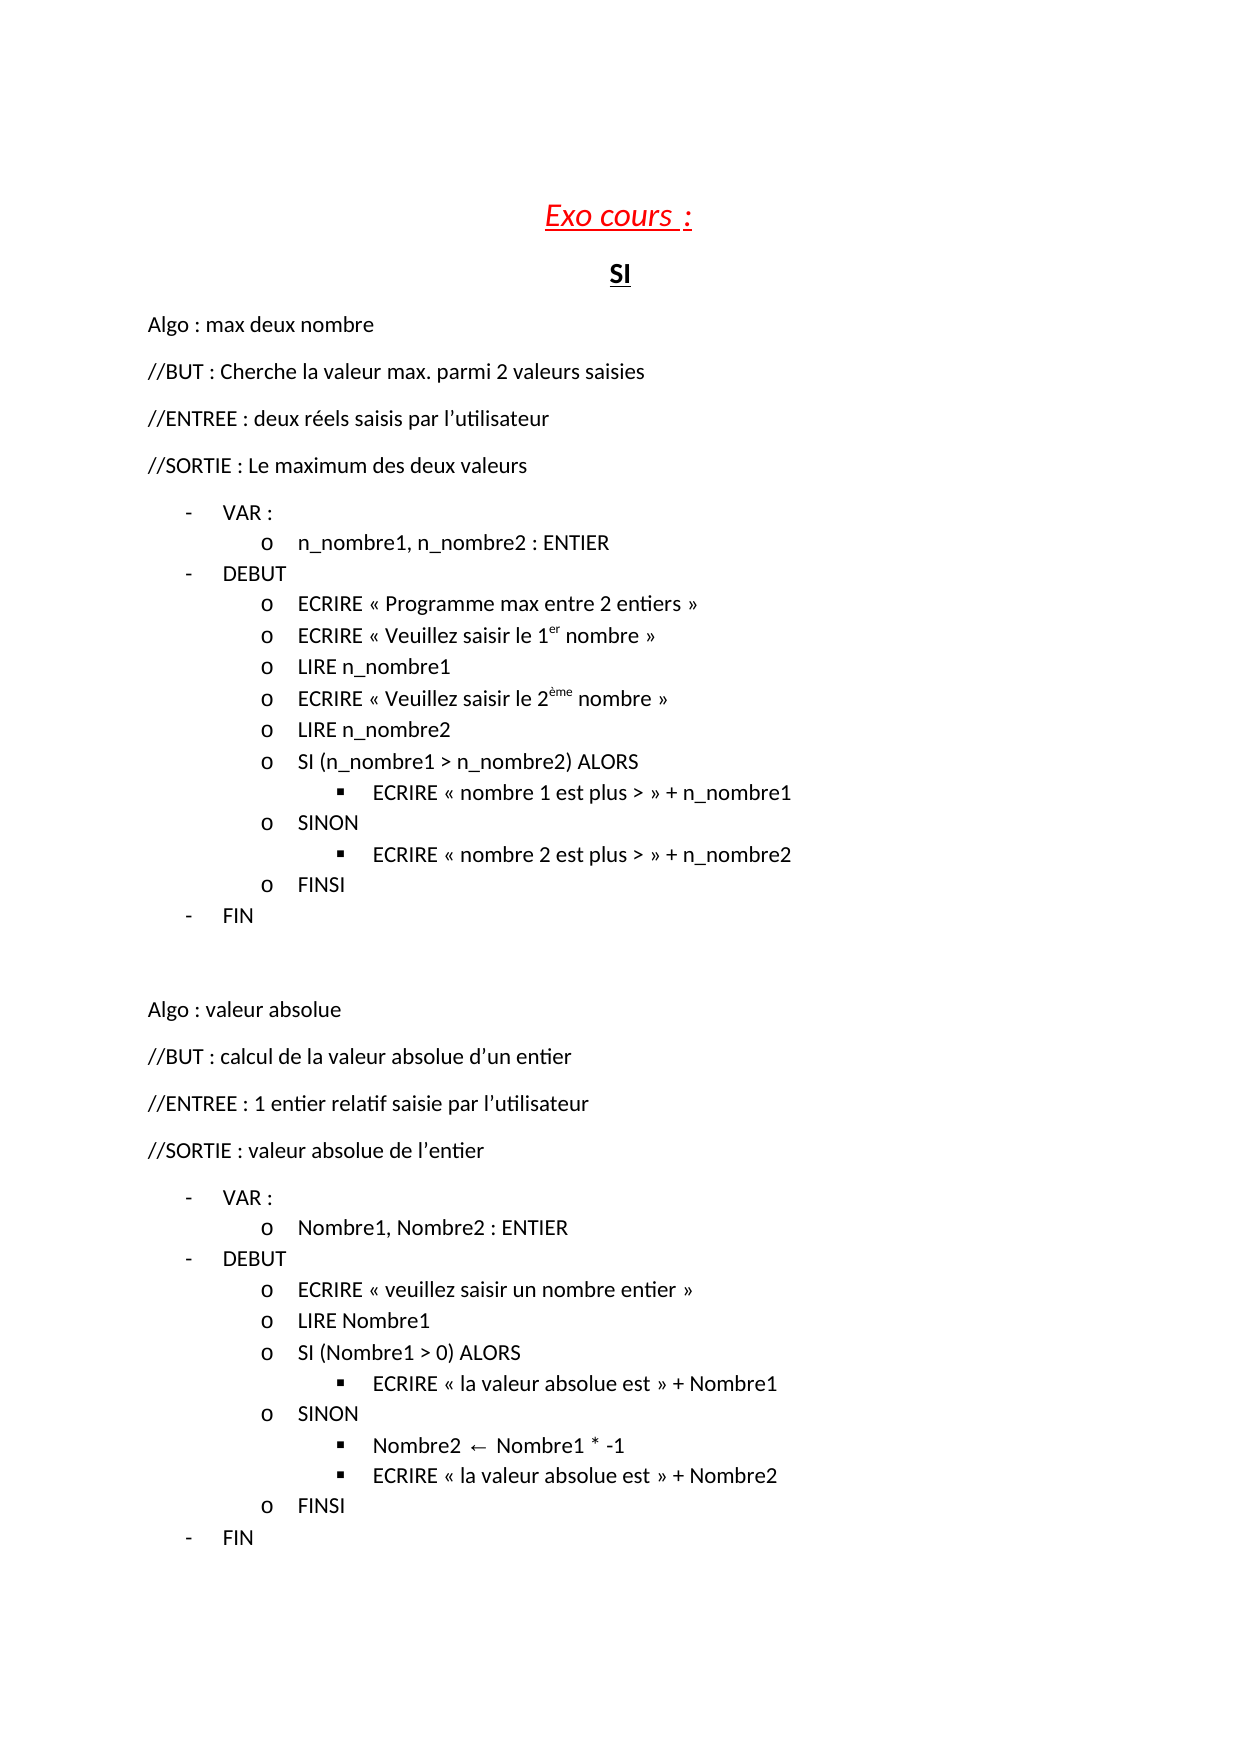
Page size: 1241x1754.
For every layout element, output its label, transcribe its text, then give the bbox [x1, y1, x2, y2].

list FINSI [260, 870, 1093, 899]
text //BUT : Cherche la valeur max. parmi 2 valeurs saisies [148, 357, 1093, 385]
text //SORTIE : Le maximum des deux valeurs [148, 451, 1093, 479]
list ECRIRE « nombre 2 est plus > » + n_nombre2 [335, 840, 1093, 868]
list FIN [185, 902, 1093, 930]
text //SORTIE : valeur absolue de l’entier [148, 1136, 1093, 1164]
list SI (n_nombre1 > n_nombre2) ALORS [260, 747, 1093, 776]
list DEBUT [185, 559, 1093, 587]
list FINSI [260, 1491, 1093, 1520]
list ECRIRE « Veuillez saisir le 1er nombre » [260, 621, 1093, 650]
text //ENTREE : 1 entier relatif saisie par l’utilisateur [148, 1089, 1093, 1117]
list ECRIRE « veuillez saisir un nombre entier » [260, 1275, 1093, 1304]
list LIRE Nombre1 [260, 1306, 1093, 1335]
text //ENTREE : deux réels saisis par l’utilisateur [148, 404, 1093, 432]
list Nombre1, Nombre2 : ENTIER [260, 1213, 1093, 1242]
list VAR : [185, 498, 1093, 526]
list DEBUT [185, 1244, 1093, 1273]
list ECRIRE « la valeur absolue est » + Nombre1 [335, 1369, 1093, 1397]
text Exo cours : [148, 194, 1093, 235]
list ECRIRE « la valeur absolue est » + Nombre2 [335, 1461, 1093, 1489]
list ECRIRE « Programme max entre 2 entiers » [260, 589, 1093, 619]
list LIRE n_nombre2 [260, 715, 1093, 744]
list VAR : [185, 1183, 1093, 1211]
list LIRE n_nombre1 [260, 652, 1093, 682]
list n_nombre1, n_nombre2 : ENTIER [260, 528, 1093, 557]
text Algo : max deux nombre [148, 310, 1093, 338]
list Nombre2 Nombre1 * -1 [335, 1431, 1093, 1459]
list SI (Nombre1 > 0) ALORS [260, 1338, 1093, 1367]
list FIN [185, 1523, 1093, 1551]
list SINON [260, 808, 1093, 838]
list SINON [260, 1399, 1093, 1428]
text Algo : valeur absolue [148, 995, 1093, 1023]
text SI [148, 255, 1093, 291]
text //BUT : calcul de la valeur absolue d’un entier [148, 1042, 1093, 1070]
list ECRIRE « Veuillez saisir le 2ème nombre » [260, 684, 1093, 713]
list ECRIRE « nombre 1 est plus > » + n_nombre1 [335, 778, 1093, 806]
